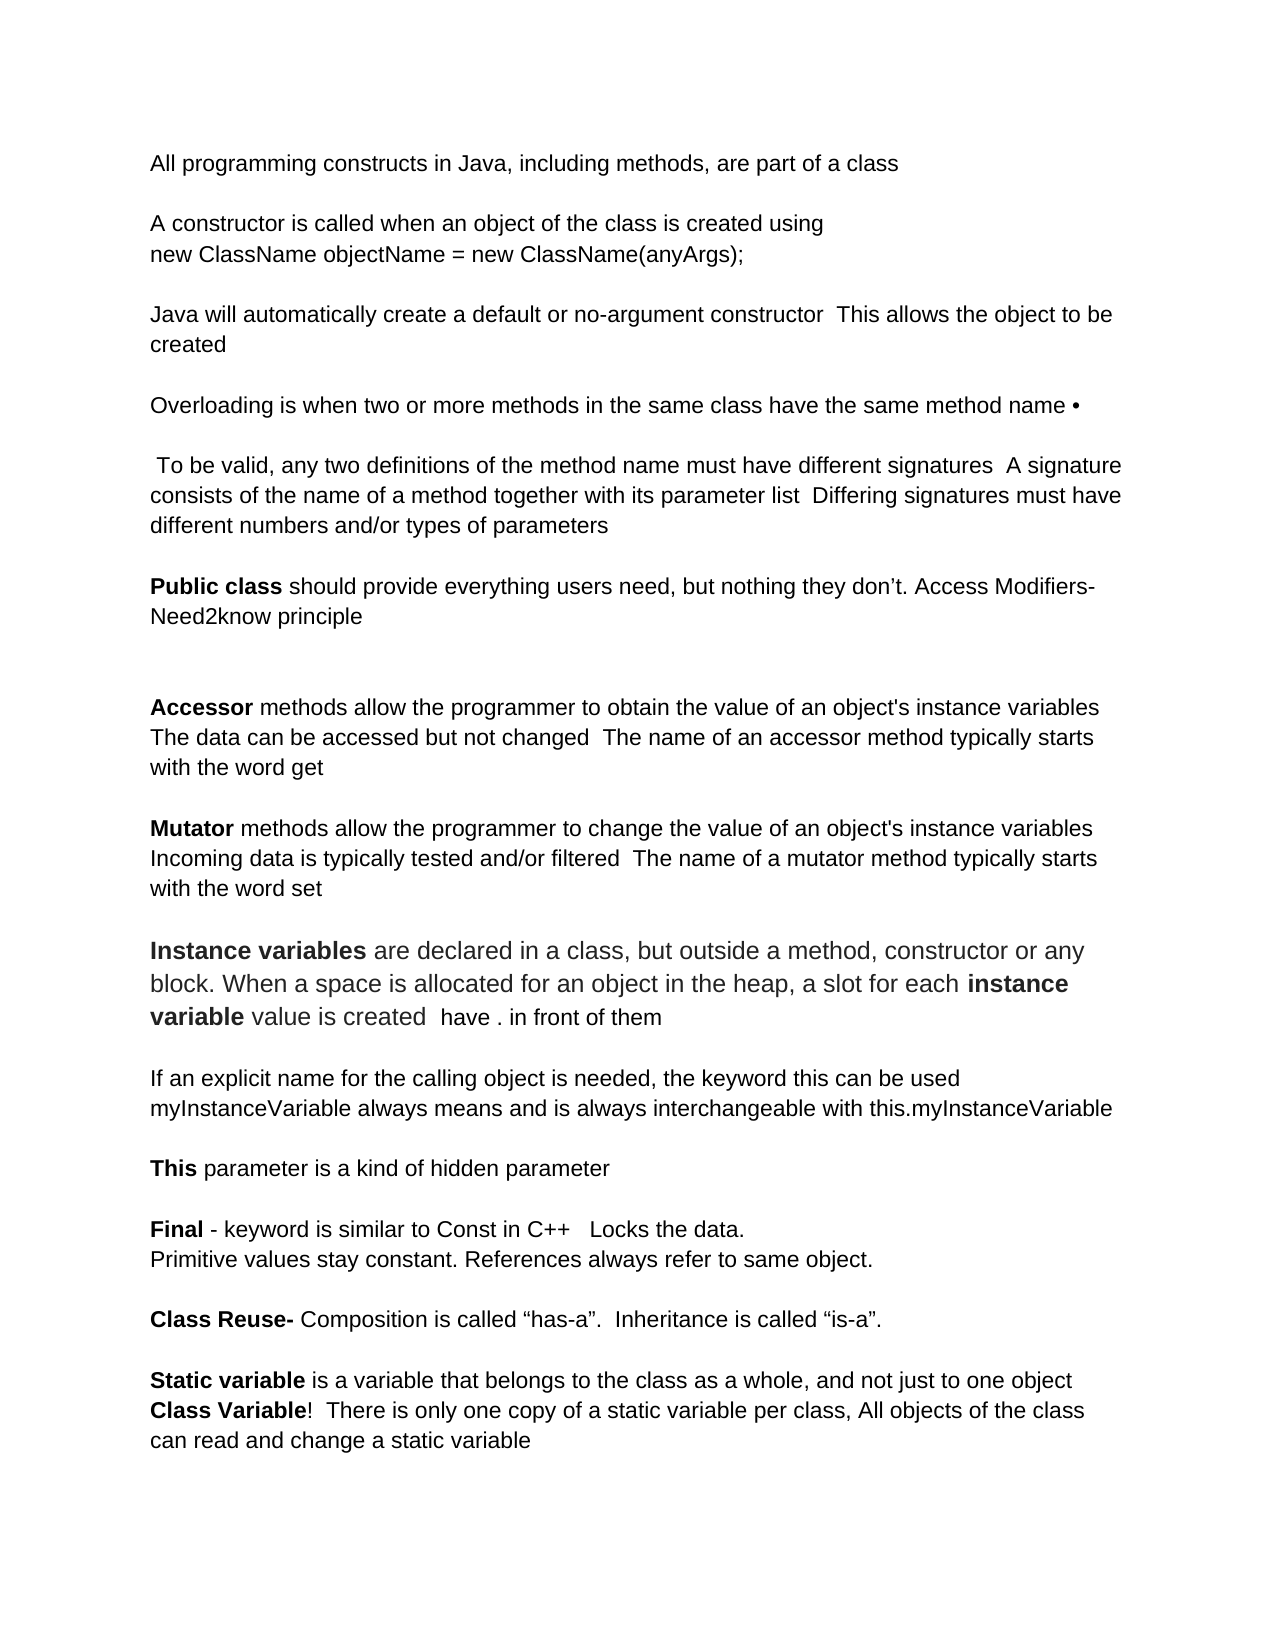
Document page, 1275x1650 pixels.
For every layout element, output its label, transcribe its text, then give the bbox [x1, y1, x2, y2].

text Accessor methods allow the programmer to obtain the value of an object's instance variables The data can be accessed but not changed The name of an accessor method typically starts with the word get Mutator methods allow the programmer to change the value of an object's instance variables Incoming data is typically tested and/or filtered The name of a mutator method typically starts with the word set Instance variables are declared in a class, but outside a method, constructor or any block. When a space is allocated for an object in the heap, a slot for each instance variable value is created have . in front of them If an explicit name for the calling object is needed, the keyword this can be used myInstanceVariable always means and is always interchangeable with this.myInstanceVariable This parameter is a kind of hidden parameter Final - keyword is similar to Const in C++ Locks the data. Primitive values stay constant. References always refer to same object. Class Reuse- Composition is called “has-a”. Inheritance is called “is-a”. Static variable is a variable that belongs to the class as a whole, and not just to one object Class Variable! There is only one copy of a static variable per class, All objects of the class can read and change a static variable [150, 694, 1125, 1453]
text All programming constructs in Java, including methods, are part of a class [150, 150, 1125, 176]
text Overloading is when two or more methods in the same class have the same method name • To be valid, any two definitions of the method name must have different signatures A signature consists of the name of a method together with its parameter list Differing signatures must have different numbers and/or types of parameters [150, 392, 1125, 539]
text Public class should provide everything users need, but nothing they don’t. Access Modifiers- Need2know principle [150, 543, 1125, 690]
text A constructor is called when an object of the class is created using new ClassName objectName = new ClassName(anyArgs); Java will automatically create a default or no-argument constructor This allows the object to be created [150, 210, 1125, 388]
